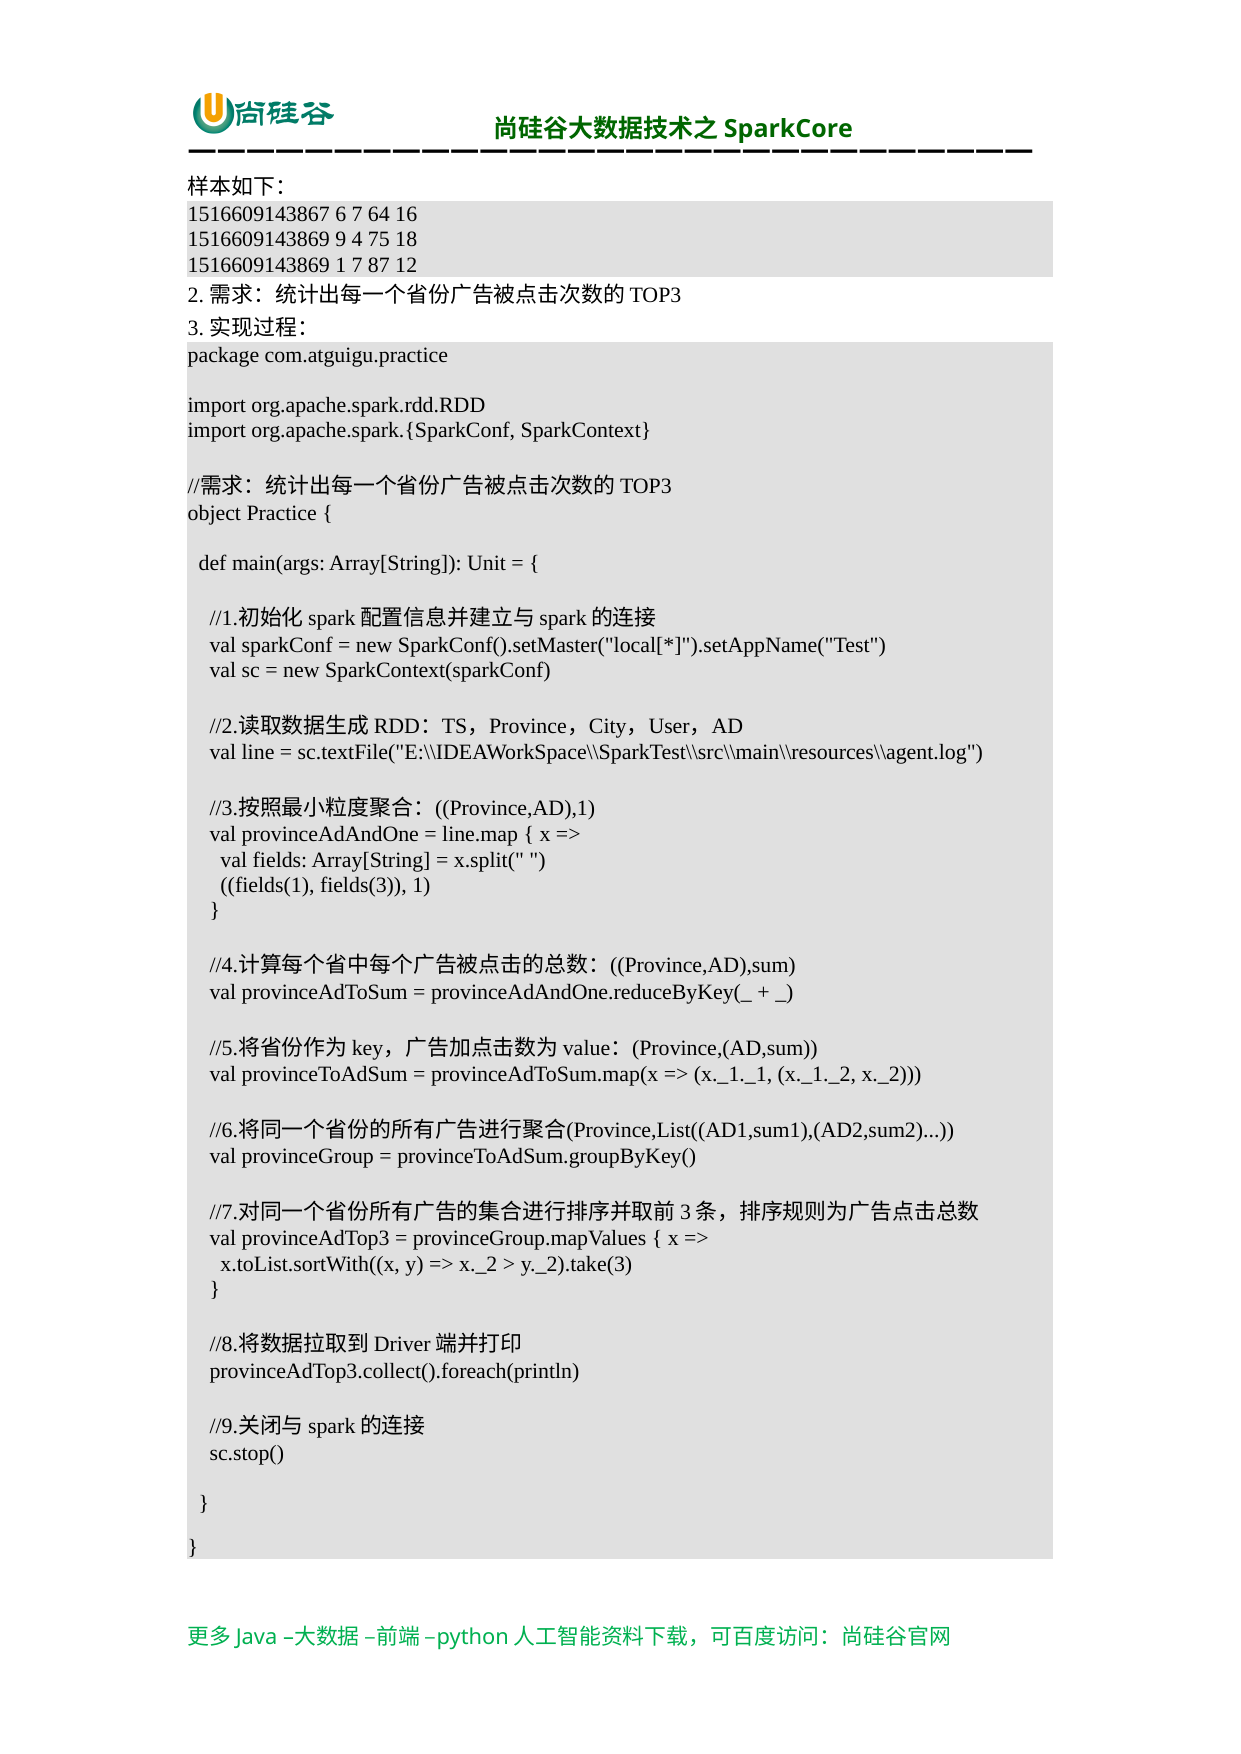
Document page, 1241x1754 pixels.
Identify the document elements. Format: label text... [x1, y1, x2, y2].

text provinceAdTop3.collect().foreach(println) [187, 1358, 1053, 1383]
text 样本如下： [187, 169, 1053, 201]
text //4.计算每个省中每个广告被点击的总数：((Province,AD),sum) [187, 947, 1053, 979]
text object Practice { [187, 499, 1053, 525]
text //6.将同一个省份的所有广告进行聚合(Province,List((AD1,sum1),(AD2,sum2)...)) [187, 1112, 1053, 1143]
text import org.apache.spark.rdd.RDD [187, 392, 1053, 417]
text } [187, 1534, 1053, 1559]
text package com.atguigu.practice [187, 342, 1053, 367]
text val sparkConf = new SparkConf().setMaster("local[*]").setAppName("Test") [187, 632, 1053, 657]
text //2.读取数据生成RDD：TS，Province，City，User，AD [187, 708, 1053, 739]
text 1516609143869 9 4 75 18 [187, 226, 1053, 252]
text val provinceToAdSum = provinceAdToSum.map(x => (x._1._1, (x._1._2, x._2))) [187, 1061, 1053, 1086]
text val provinceAdToSum = provinceAdAndOne.reduceByKey(_ + _) [187, 979, 1053, 1004]
text def main(args: Array[String]): Unit = { [187, 550, 1053, 575]
text 1516609143867 6 7 64 16 [187, 201, 1053, 226]
text //3.按照最小粒度聚合：((Province,AD),1) [187, 790, 1053, 821]
text ((fields(1), fields(3)), 1) [187, 872, 1053, 897]
text val provinceGroup = provinceToAdSum.groupByKey() [187, 1143, 1053, 1168]
text //需求：统计出每一个省份广告被点击次数的TOP3 [187, 468, 1053, 499]
text val provinceAdTop3 = provinceGroup.mapValues { x => [187, 1225, 1053, 1251]
text //1.初始化spark配置信息并建立与spark的连接 [187, 600, 1053, 632]
picture [187, 88, 338, 138]
text import org.apache.spark.{SparkConf, SparkContext} [187, 417, 1053, 443]
text 1516609143869 1 7 87 12 [187, 252, 1053, 277]
text //5.将省份作为key，广告加点击数为value：(Province,(AD,sum)) [187, 1029, 1053, 1061]
text } [187, 1276, 1053, 1301]
text sc.stop() [187, 1440, 1053, 1465]
text } [187, 897, 1053, 922]
text val sc = new SparkContext(sparkConf) [187, 657, 1053, 682]
text x.toList.sortWith((x, y) => x._2 > y._2).take(3) [187, 1251, 1053, 1276]
text 3. 实现过程： [187, 309, 1053, 342]
text val line = sc.textFile("E:\\IDEAWorkSpace\\SparkTest\\src\\main\\resources\\agent.log") [187, 739, 1053, 764]
text //7.对同一个省份所有广告的集合进行排序并取前3条，排序规则为广告点击总数 [187, 1194, 1053, 1225]
text //8.将数据拉取到Driver端并打印 [187, 1326, 1053, 1358]
text } [187, 1490, 1053, 1516]
text val fields: Array[String] = x.split(" ") [187, 847, 1053, 872]
text //9.关闭与spark的连接 [187, 1408, 1053, 1440]
text val provinceAdAndOne = line.map { x => [187, 821, 1053, 847]
text 2. 需求：统计出每一个省份广告被点击次数的TOP3 [187, 277, 1053, 309]
